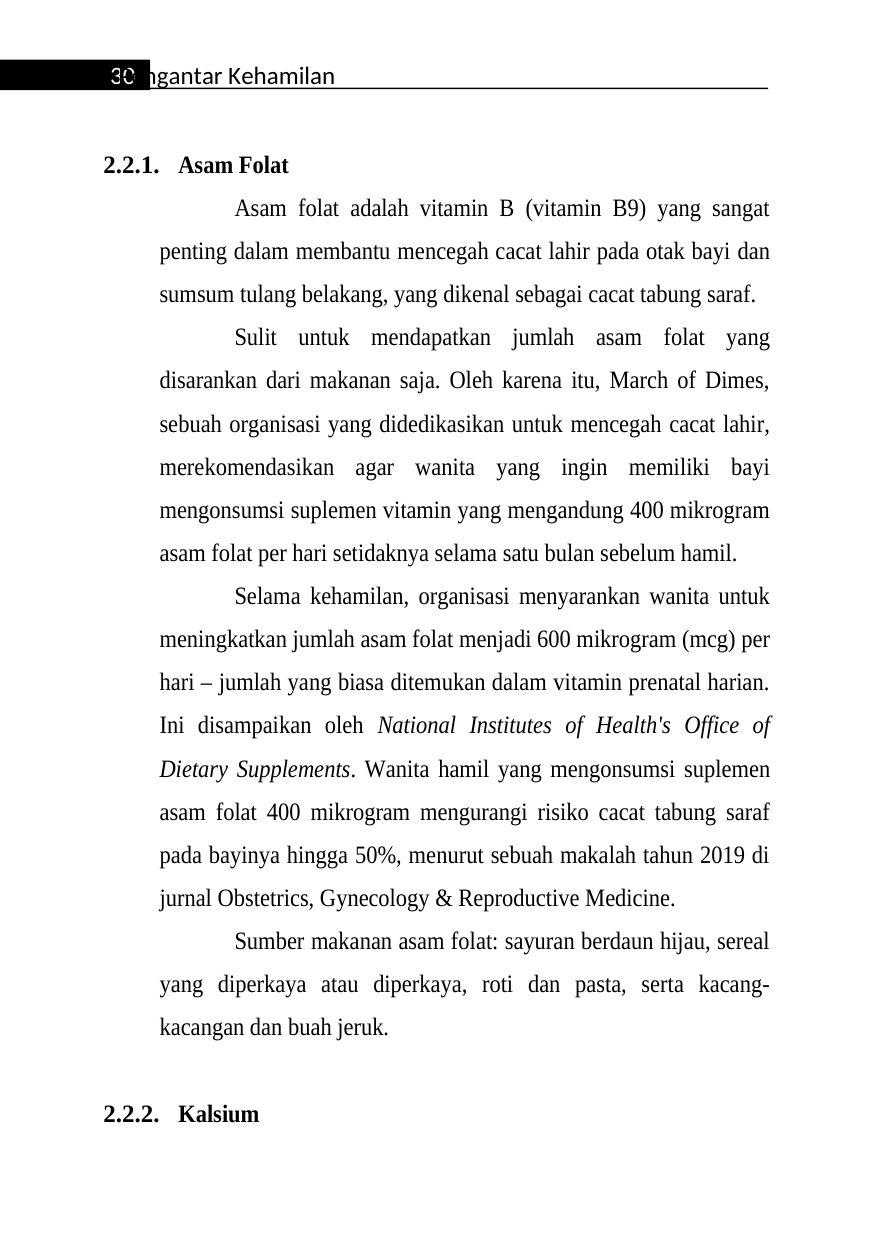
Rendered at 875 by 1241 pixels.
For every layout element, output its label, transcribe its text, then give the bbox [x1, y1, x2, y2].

list Kalsium [103, 1099, 771, 1127]
list Sumber makanan asam folat: sayuran berdaun hijau, sereal yang diperkaya atau diperkaya, roti dan pasta, serta kacang-kacangan dan buah jeruk. [159, 926, 771, 1041]
list Asam folat adalah vitamin B (vitamin B9) yang sangat penting dalam membantu mencegah cacat lahir pada otak bayi dan sumsum tulang belakang, yang dikenal sebagai cacat tabung saraf. [159, 193, 771, 308]
list Asam Folat [103, 150, 771, 179]
list Selama kehamilan, organisasi menyarankan wanita untuk meningkatkan jumlah asam folat menjadi 600 mikrogram (mcg) per hari – jumlah yang biasa ditemukan dalam vitamin prenatal harian. Ini disampaikan oleh National Institutes of Health's Office of Dietary Supplements. Wanita hamil yang mengonsumsi suplemen asam folat 400 mikrogram mengurangi risiko cacat tabung saraf pada bayinya hingga 50%, menurut sebuah makalah tahun 2019 di jurnal Obstetrics, Gynecology & Reproductive Medicine. [159, 581, 771, 912]
list Sulit untuk mendapatkan jumlah asam folat yang disarankan dari makanan saja. Oleh karena itu, March of Dimes, sebuah organisasi yang didedikasikan untuk mencegah cacat lahir, merekomendasikan agar wanita yang ingin memiliki bayi mengonsumsi suplemen vitamin yang mengandung 400 mikrogram asam folat per hari setidaknya selama satu bulan sebelum hamil. [159, 322, 771, 567]
